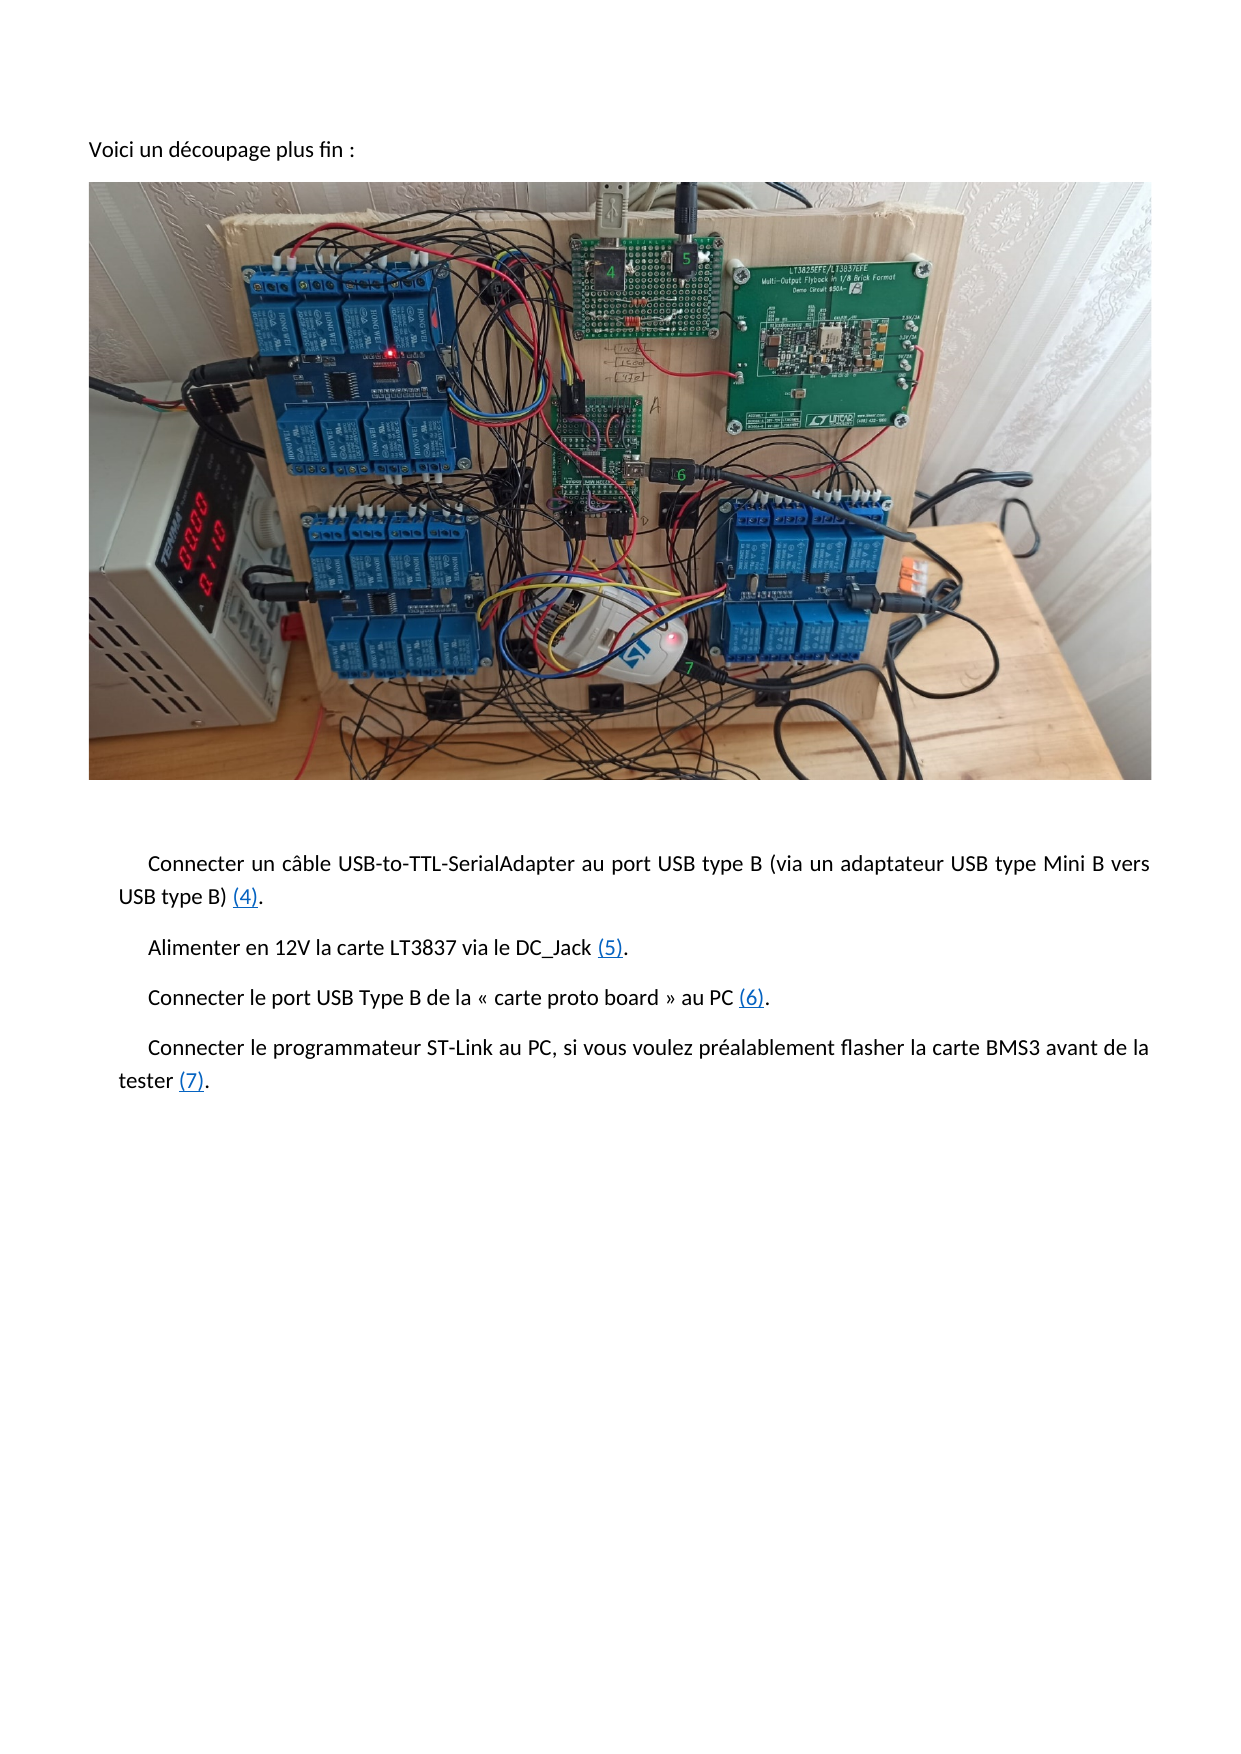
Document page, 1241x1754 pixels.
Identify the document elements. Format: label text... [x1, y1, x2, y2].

picture [88, 182, 1152, 780]
text Voici un découpage plus fin : [89, 136, 1152, 163]
text Alimenter en 12V la carte LT3837 via le DC_Jack (5). [118, 933, 1152, 961]
text Connecter un câble USB-to-TTL-SerialAdapter au port USB type B (via un adaptateur USB type Mini B vers USB type B) (4). [118, 849, 1152, 910]
text Connecter le programmateur ST-Link au PC, si vous voulez préalablement flasher la carte BMS3 avant de la tester (7). [118, 1033, 1152, 1094]
text Connecter le port USB Type B de la « carte proto board » au PC (6). [118, 983, 1152, 1011]
